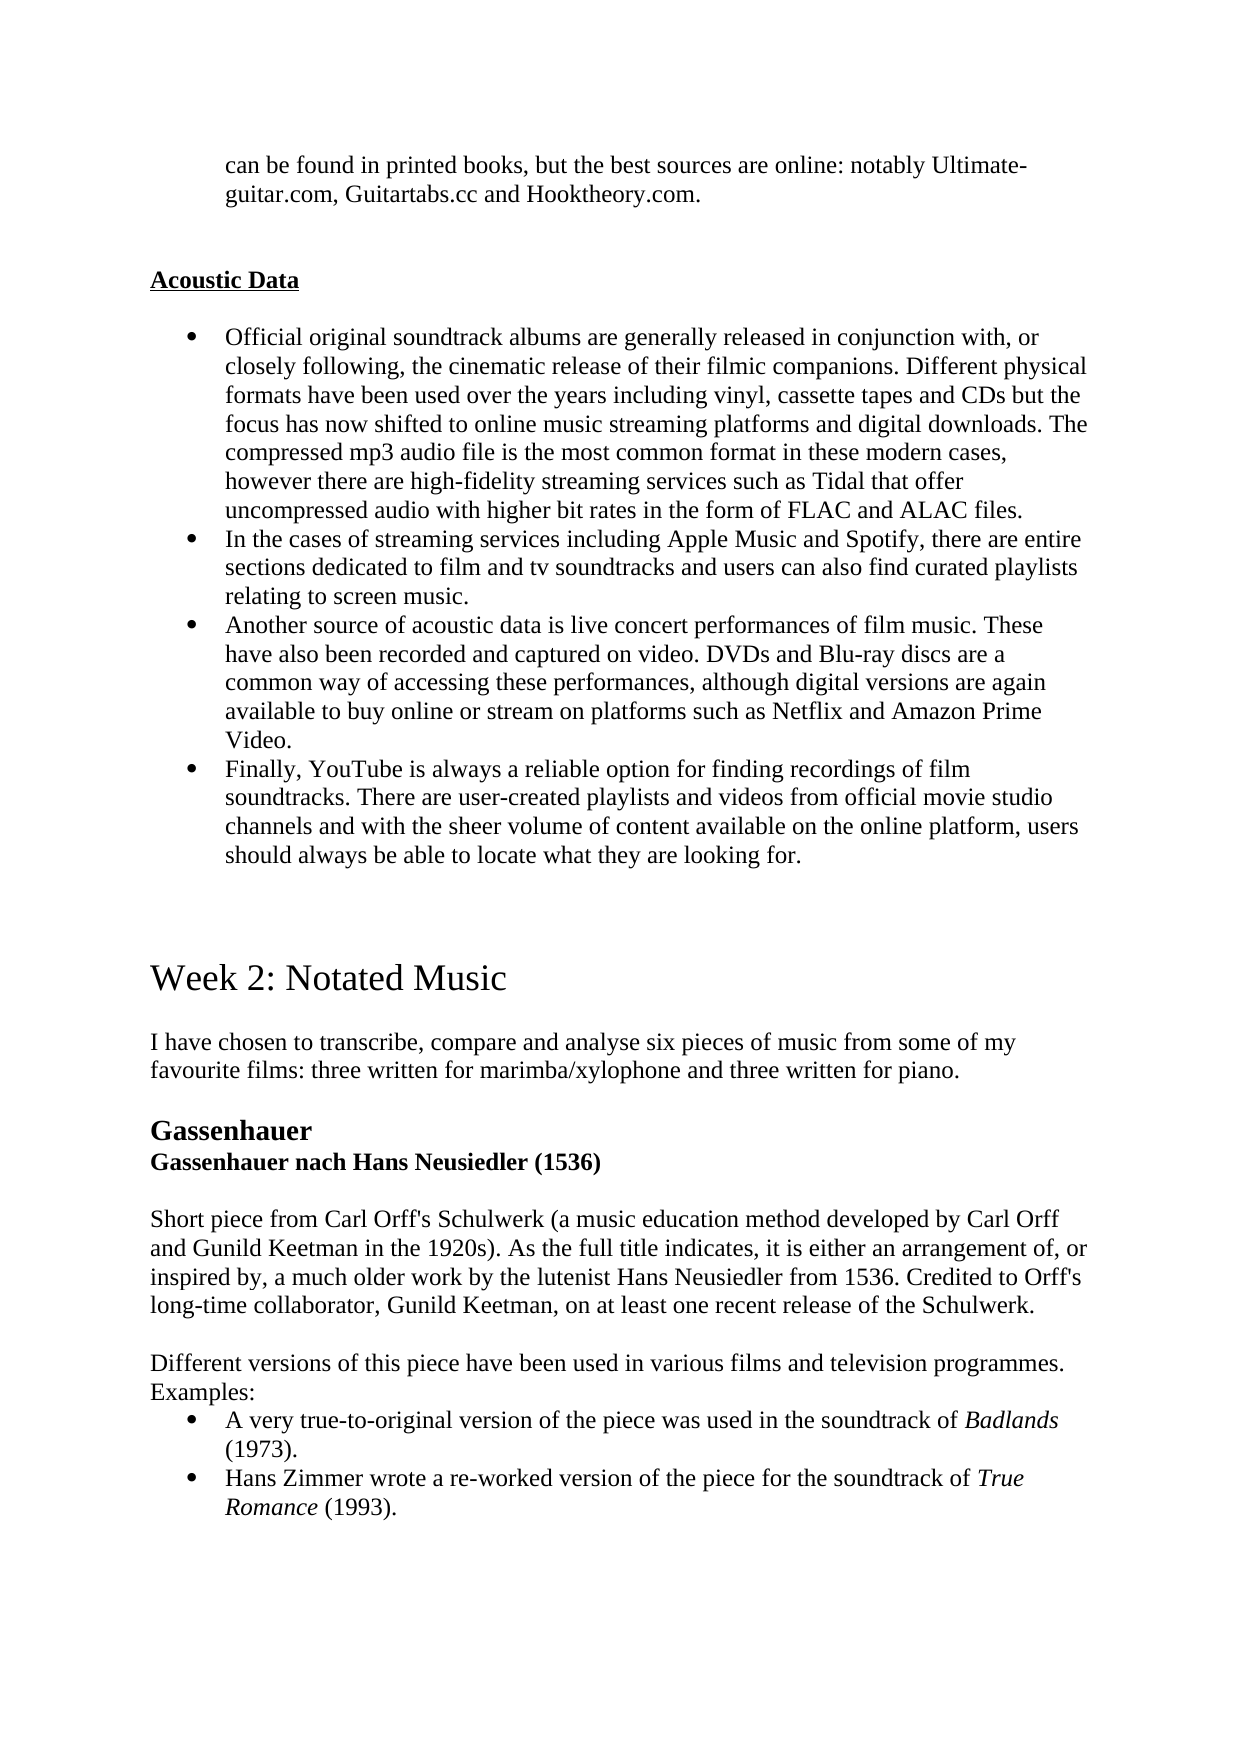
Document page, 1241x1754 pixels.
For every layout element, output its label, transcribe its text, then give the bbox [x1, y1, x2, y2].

list A very true-to-original version of the piece was used in the soundtrack of Badlands (1973). [187, 1405, 1090, 1463]
list Another source of acoustic data is live concert performances of film music. These have also been recorded and captured on video. DVDs and Blu-ray discs are a common way of accessing these performances, although digital versions are again available to buy online or stream on platforms such as Netflix and Amazon Prime Video. [187, 610, 1090, 754]
text Different versions of this piece have been used in various films and television programmes. [150, 1348, 1090, 1377]
text Short piece from Carl Orff's Schulwerk (a music education method developed by Carl Orff and Gunild Keetman in the 1920s). As the full title indicates, it is either an arrangement of, or inspired by, a much older work by the lutenist Hans Neusiedler from 1536. Credited to Orff's long-time collaborator, Gunild Keetman, on at least one recent release of the Schulwerk. [150, 1204, 1090, 1319]
text Acoustic Data [150, 265, 1090, 294]
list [187, 150, 1090, 207]
list Hans Zimmer wrote a re-worked version of the piece for the soundtrack of True Romance (1993). [187, 1463, 1090, 1520]
list Official original soundtrack albums are generally released in conjunction with, or closely following, the cinematic release of their filmic companions. Different physical formats have been used over the years including vinyl, cassette tapes and CDs but the focus has now shifted to online music streaming platforms and digital downloads. The compressed mp3 audio file is the most common format in these modern cases, however there are high-fidelity streaming services such as Tidal that offer uncompressed audio with higher bit rates in the form of FLAC and ALAC files. [187, 322, 1090, 524]
list Finally, YouTube is always a reliable option for finding recordings of film soundtracks. There are user-created playlists and videos from official movie studio channels and with the sheer volume of content available on the online platform, users should always be able to locate what they are looking for. [187, 754, 1090, 869]
text Examples: [150, 1377, 1090, 1405]
text Week 2: Notated Music [150, 955, 1090, 998]
text Gassenhauer [150, 1113, 1090, 1147]
text Gassenhauer nach Hans Neusiedler (1536) [150, 1147, 1090, 1175]
list In the cases of streaming services including Apple Music and Spotify, there are entire sections dedicated to film and tv soundtracks and users can also find curated playlists relating to screen music. [187, 524, 1090, 610]
text I have chosen to transcribe, compare and analyse six pieces of music from some of my favourite films: three written for marimba/xylophone and three written for piano. [150, 1027, 1090, 1084]
